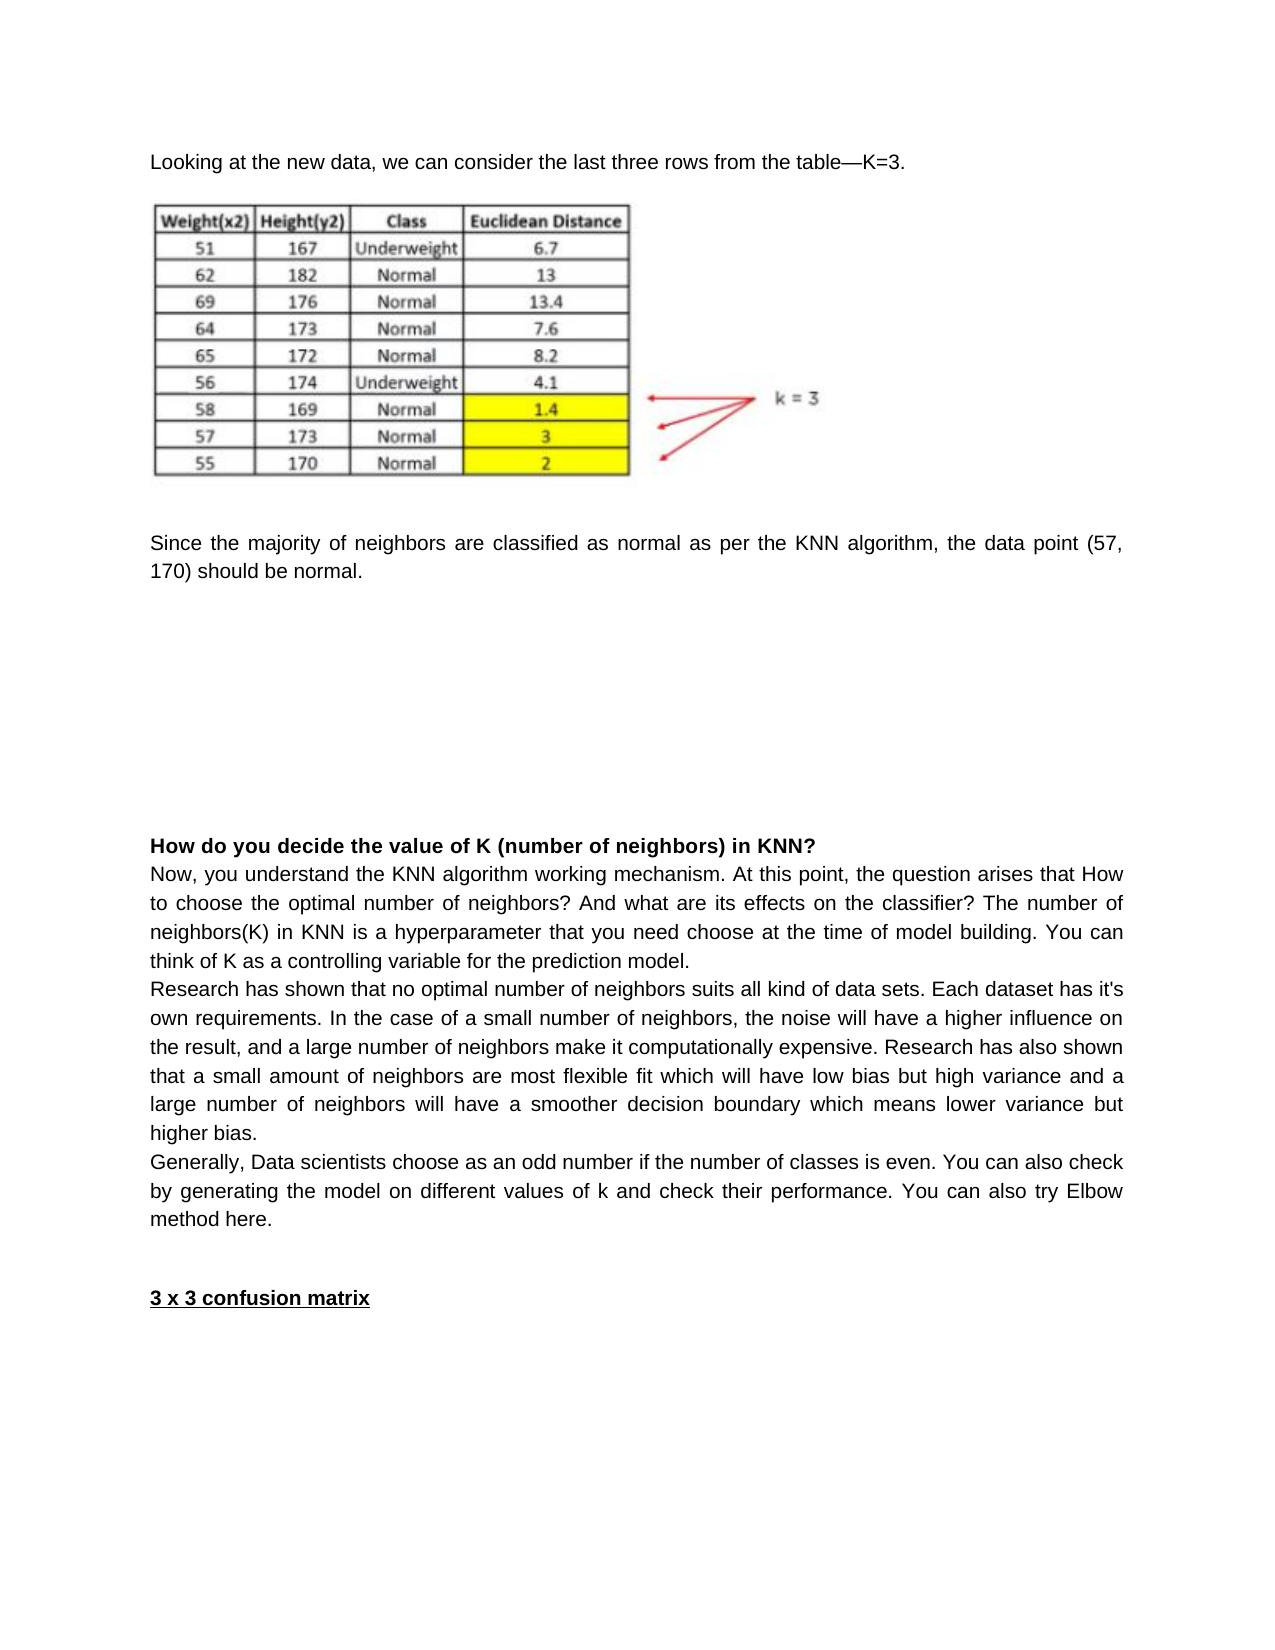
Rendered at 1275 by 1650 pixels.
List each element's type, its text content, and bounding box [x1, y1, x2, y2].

picture [150, 199, 838, 505]
text 3 x 3 confusion matrix [150, 1286, 1125, 1309]
text Now, you understand the KNN algorithm working mechanism. At this point, the question arises that How to choose the optimal number of neighbors? And what are its effects on the classifier? The number of neighbors(K) in KNN is a hyperparameter that you need choose at the time of model building. You can think of K as a controlling variable for the prediction model. [150, 862, 1125, 972]
text Research has shown that no optimal number of neighbors suits all kind of data sets. Each dataset has it's own requirements. In the case of a small number of neighbors, the noise will have a higher influence on the result, and a large number of neighbors make it computationally expensive. Research has also shown that a small amount of neighbors are most flexible fit which will have low bias but high variance and a large number of neighbors will have a smoother decision boundary which means lower variance but higher bias. [150, 977, 1125, 1145]
text Looking at the new data, we can consider the last three rows from the table—K=3. [150, 150, 1125, 174]
text Generally, Data scientists choose as an odd number if the number of classes is even. You can also check by generating the model on different values of k and check their performance. You can also try Elbow method here. [150, 1150, 1125, 1231]
text How do you decide the value of K (number of neighbors) in KNN? [150, 833, 1125, 857]
text Since the majority of neighbors are classified as normal as per the KNN algorithm, the data point (57, 170) should be normal. [150, 531, 1125, 583]
